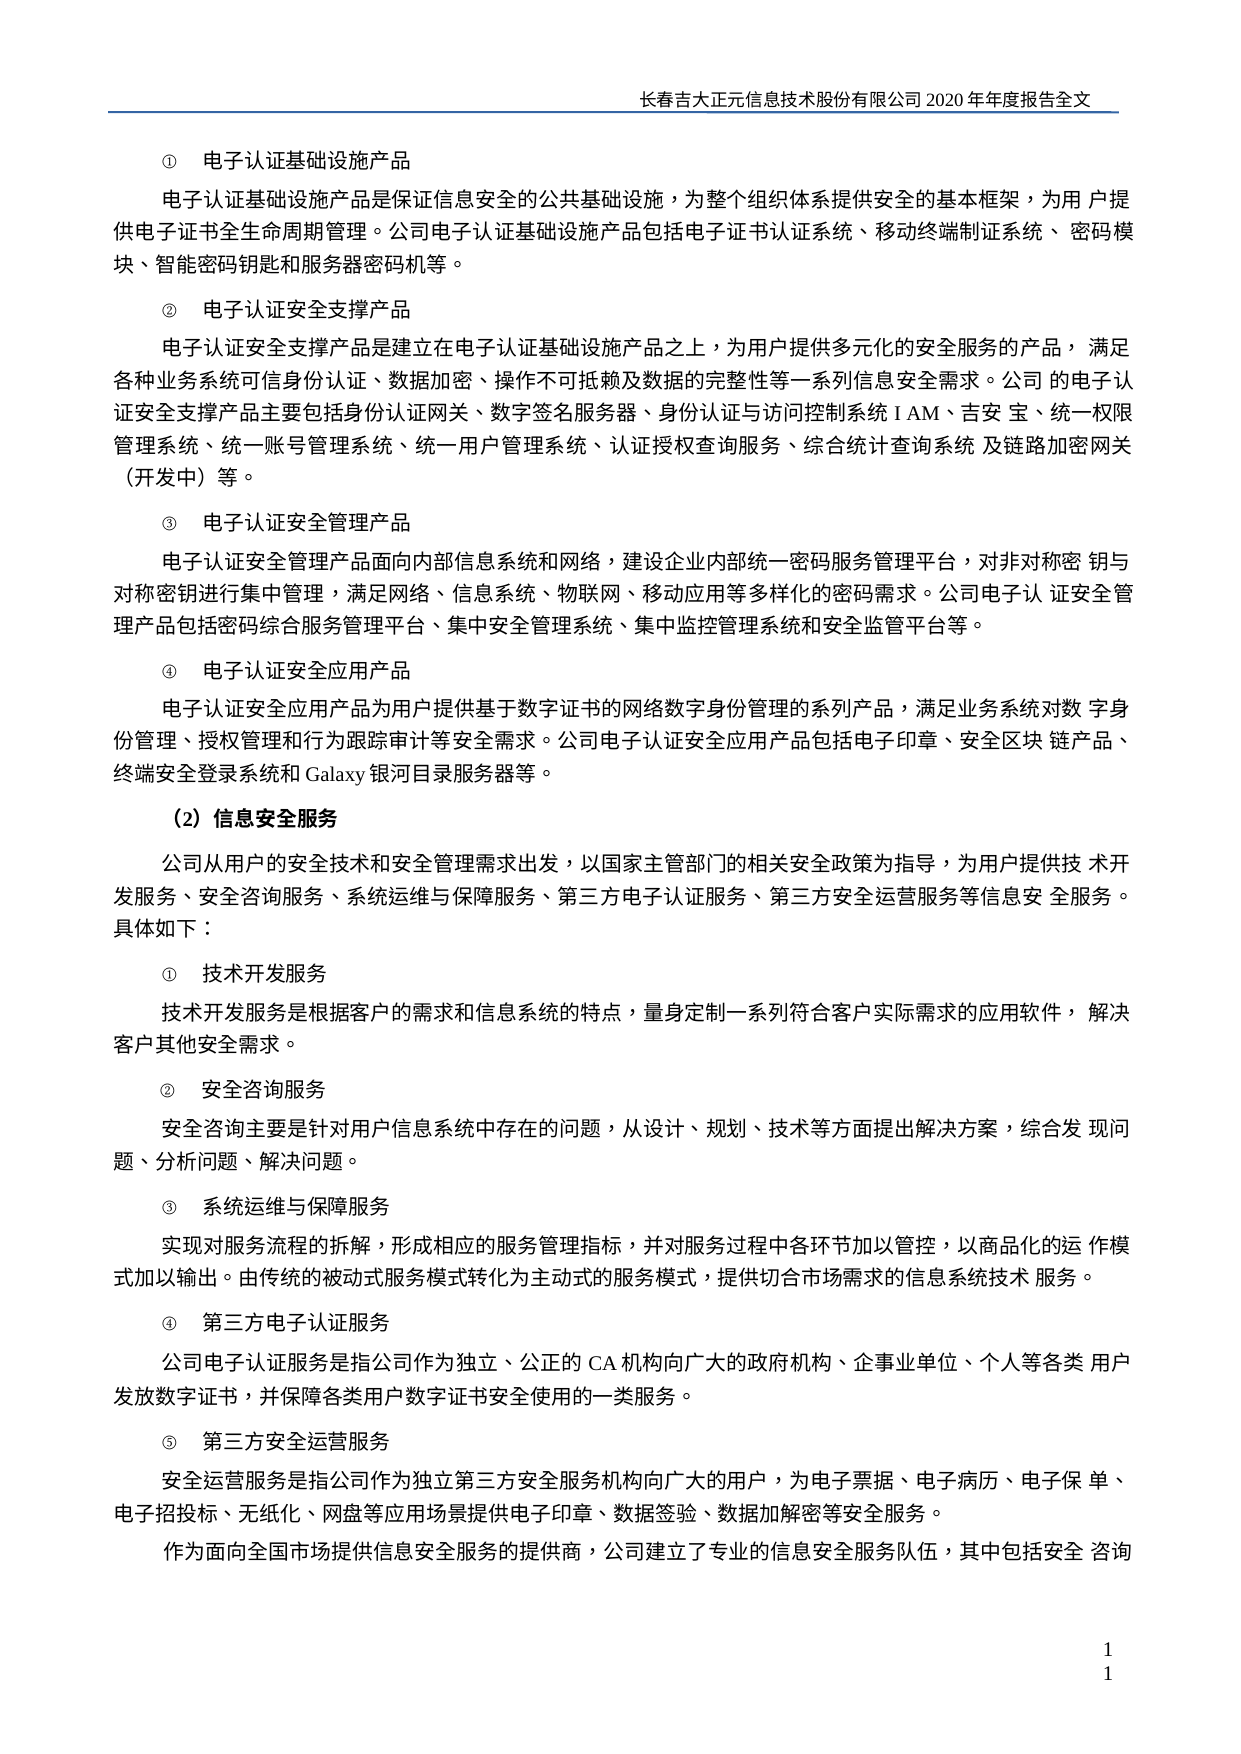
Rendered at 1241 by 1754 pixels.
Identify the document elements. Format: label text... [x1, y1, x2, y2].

list 电子认证安全支撑产品 [113, 291, 1134, 324]
text 电子认证安全支撑产品是建立在电子认证基础设施产品之上，为用户提供多元化的安全服务的产品， 满足各种业务系统可信身份认证、数据加密、操作不可抵赖及数据的完整性等一系列信息安全需求。公司 的电子认证安全支撑产品主要包括身份认证网关、数字签名服务器、身份认证与访问控制系统I AM、吉安 宝、统一权限管理系统、统一账号管理系统、统一用户管理系统、认证授权查询服务、综合统计查询系统 及链路加密网关（开发中）等。 [113, 330, 1134, 492]
text 安全运营服务是指公司作为独立第三方安全服务机构向广大的用户，为电子票据、电子病历、电子保 单、电子招投标、无纸化、网盘等应用场景提供电子印章、数据签验、数据加解密等安全服务。 [113, 1462, 1134, 1527]
list 安全咨询服务 [113, 1071, 1134, 1103]
text 公司从用户的安全技术和安全管理需求出发，以国家主管部门的相关安全政策为指导，为用户提供技 术开发服务、安全咨询服务、系统运维与保障服务、第三方电子认证服务、第三方安全运营服务等信息安 全服务。具体如下： [113, 845, 1134, 943]
list 第三方电子认证服务 [113, 1304, 1134, 1337]
list 系统运维与保障服务 [113, 1188, 1134, 1221]
list 电子认证安全应用产品 [113, 652, 1134, 684]
text 电子认证基础设施产品是保证信息安全的公共基础设施，为整个组织体系提供安全的基本框架，为用 户提供电子证书全生命周期管理。公司电子认证基础设施产品包括电子证书认证系统、移动终端制证系统、 密码模块、智能密码钥匙和服务器密码机等。 [113, 181, 1134, 279]
list 第三方安全运营服务 [113, 1424, 1134, 1456]
text 公司电子认证服务是指公司作为独立、公正的CA机构向广大的政府机构、企事业单位、个人等各类 用户发放数字证书，并保障各类用户数字证书安全使用的一类服务。 [113, 1343, 1134, 1411]
list 电子认证基础设施产品 [113, 142, 1134, 175]
text 电子认证安全管理产品面向内部信息系统和网络，建设企业内部统一密码服务管理平台，对非对称密 钥与对称密钥进行集中管理，满足网络、信息系统、物联网、移动应用等多样化的密码需求。公司电子认 证安全管理产品包括密码综合服务管理平台、集中安全管理系统、集中监控管理系统和安全监管平台等。 [113, 544, 1134, 639]
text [113, 1534, 1134, 1566]
text 技术开发服务是根据客户的需求和信息系统的特点，量身定制一系列符合客户实际需求的应用软件， 解决客户其他安全需求。 [113, 994, 1134, 1058]
list 电子认证安全管理产品 [113, 505, 1134, 537]
text 安全咨询主要是针对用户信息系统中存在的问题，从设计、规划、技术等方面提出解决方案，综合发 现问题、分析问题、解决问题。 [113, 1110, 1134, 1176]
list 技术开发服务 [113, 956, 1134, 988]
text 电子认证安全应用产品为用户提供基于数字证书的网络数字身份管理的系列产品，满足业务系统对数 字身份管理、授权管理和行为跟踪审计等安全需求。公司电子认证安全应用产品包括电子印章、安全区块 链产品、终端安全登录系统和Galaxy银河目录服务器等。 [113, 691, 1134, 788]
text （2）信息安全服务 [113, 800, 1134, 833]
text 实现对服务流程的拆解，形成相应的服务管理指标，并对服务过程中各环节加以管控，以商品化的运 作模式加以输出。由传统的被动式服务模式转化为主动式的服务模式，提供切合市场需求的信息系统技术 服务。 [113, 1227, 1134, 1292]
